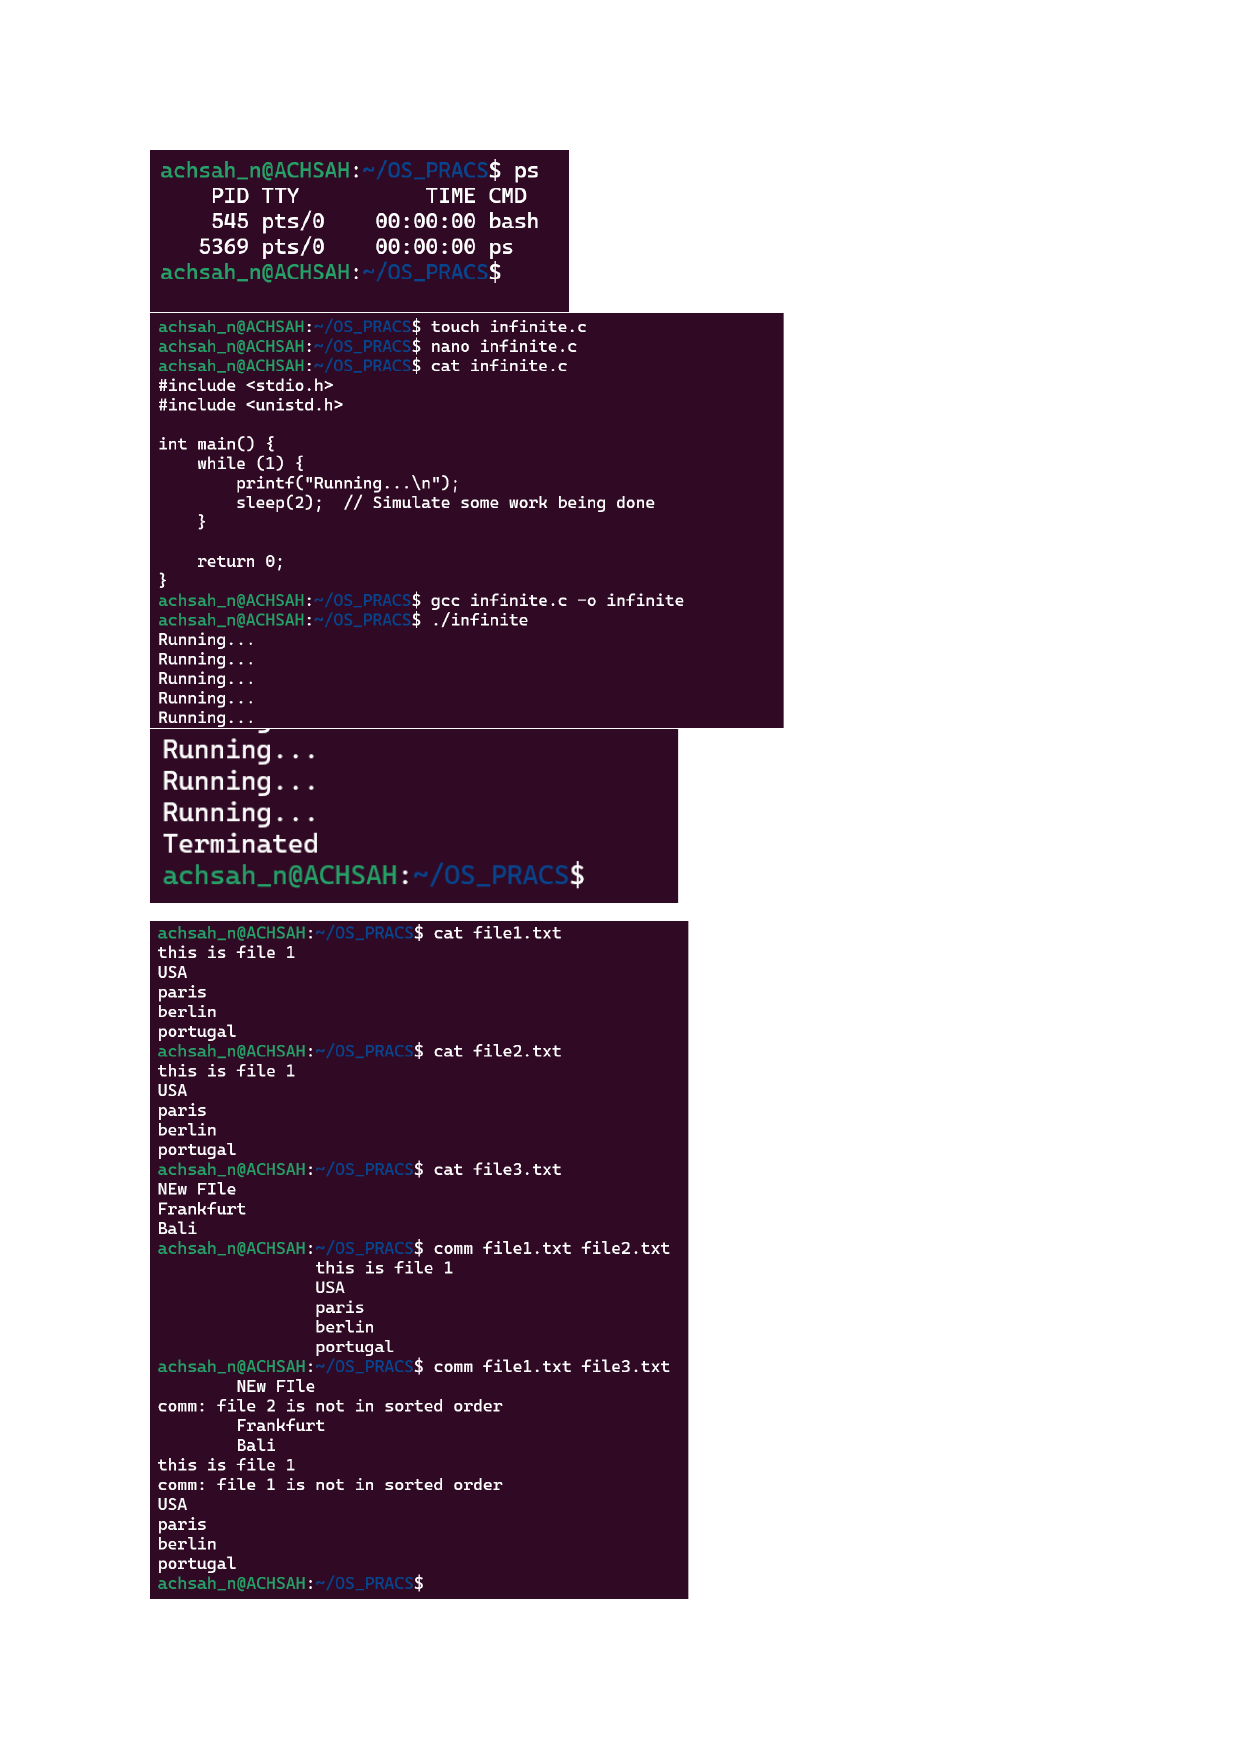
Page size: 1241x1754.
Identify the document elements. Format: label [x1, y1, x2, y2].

picture [150, 150, 569, 312]
picture [150, 921, 689, 1599]
picture [150, 313, 784, 728]
picture [150, 729, 679, 903]
